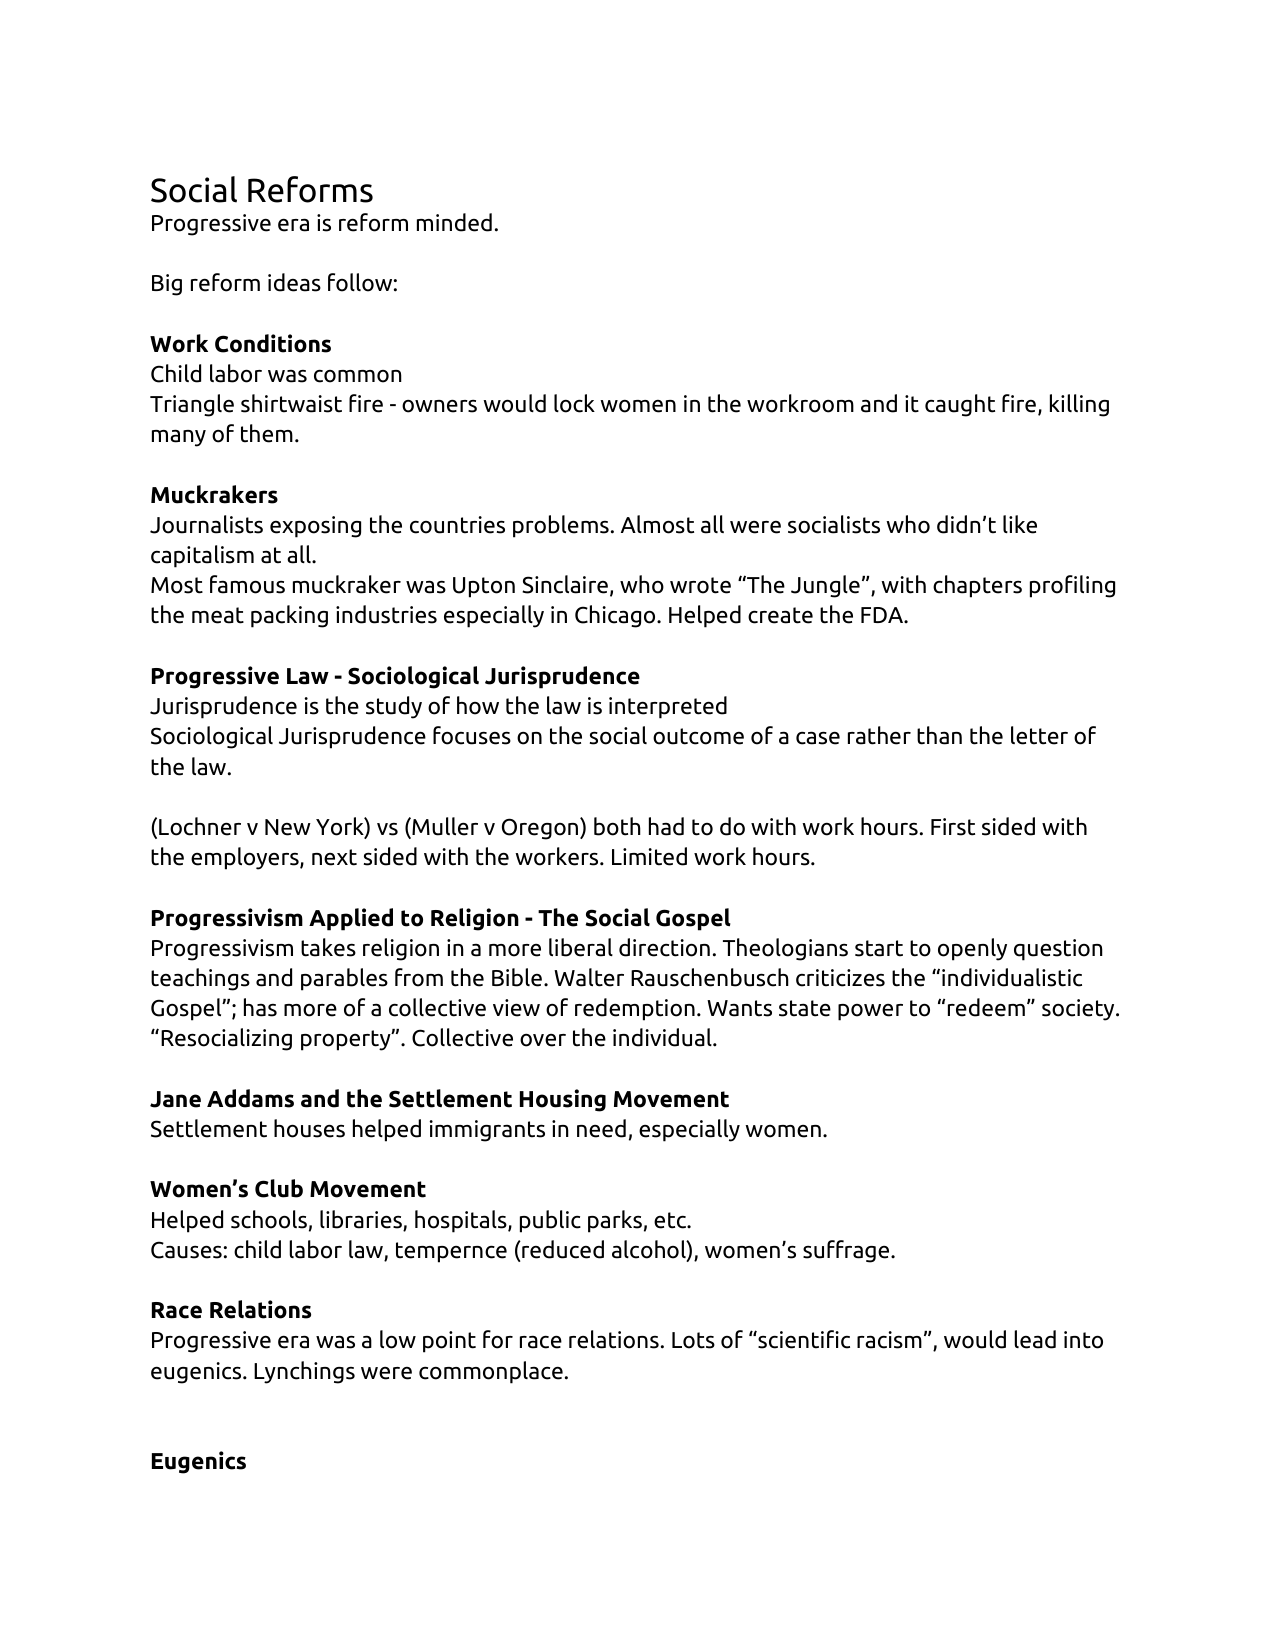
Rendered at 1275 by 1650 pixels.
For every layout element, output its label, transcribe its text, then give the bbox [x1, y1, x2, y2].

text Jane Addams and the Settlement Housing Movement [150, 1085, 1125, 1112]
text (Lochner v New York) vs (Muller v Oregon) both had to do with work hours. First sided with the employers, next sided with the workers. Limited work hours. [150, 813, 1125, 870]
text Journalists exposing the countries problems. Almost all were socialists who didn’t like capitalism at all. [150, 511, 1125, 568]
text Progressivism takes religion in a more liberal direction. Theologians start to openly question teachings and parables from the Bible. Walter Rauschenbusch criticizes the “individualistic Gospel”; has more of a collective view of redemption. Wants state power to “redeem” society. “Resocializing property”. Collective over the individual. [150, 934, 1125, 1051]
text Jurisprudence is the study of how the law is interpreted [150, 692, 1125, 719]
text Progressive era is reform minded. [150, 209, 1125, 236]
text Work Conditions [150, 330, 1125, 356]
text Big reform ideas follow: [150, 269, 1125, 296]
text Sociological Jurisprudence focuses on the social outcome of a case rather than the letter of the law. [150, 723, 1125, 779]
text Eugenics [150, 1448, 1125, 1474]
text Most famous muckraker was Upton Sinclaire, who wrote “The Jungle”, with chapters profiling the meat packing industries especially in Chicago. Helped create the FDA. [150, 572, 1125, 628]
text Triangle shirtwaist fire - owners would lock women in the workroom and it caught fire, killing many of them. [150, 390, 1125, 447]
text Muckrakers [150, 481, 1125, 507]
text Progressive Law - Sociological Jurisprudence [150, 662, 1125, 689]
text Settlement houses helped immigrants in need, especially women. [150, 1115, 1125, 1142]
text Race Relations [150, 1297, 1125, 1323]
text Causes: child labor law, tempernce (reduced alcohol), women’s suffrage. [150, 1236, 1125, 1263]
subtitle Social Reforms [150, 171, 1125, 209]
text Progressive era was a low point for race relations. Lots of “scientific racism”, would lead into eugenics. Lynchings were commonplace. [150, 1327, 1125, 1383]
text Women’s Club Movement [150, 1176, 1125, 1202]
text Child labor was common [150, 360, 1125, 387]
text Progressivism Applied to Religion - The Social Gospel [150, 904, 1125, 930]
text Helped schools, libraries, hospitals, public parks, etc. [150, 1206, 1125, 1232]
